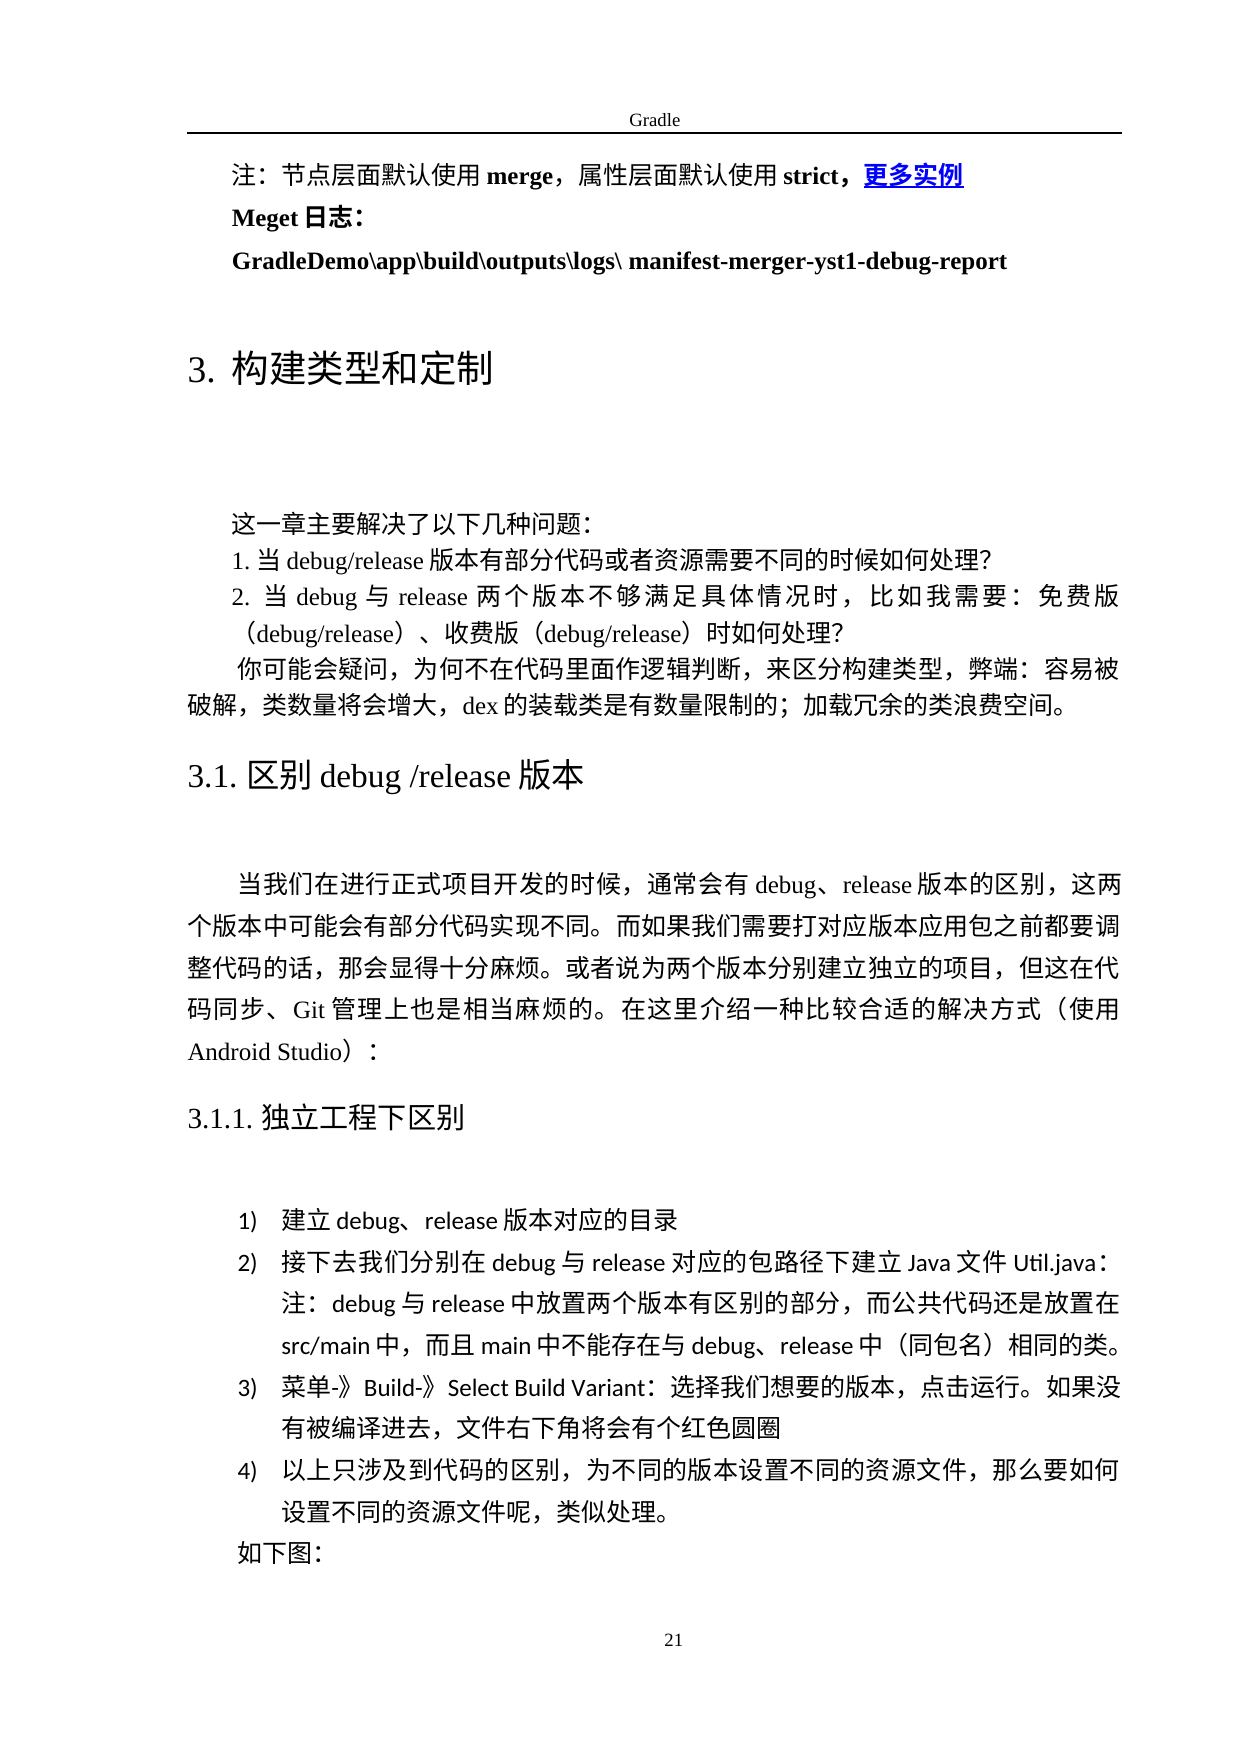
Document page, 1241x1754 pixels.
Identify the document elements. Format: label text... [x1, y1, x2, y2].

subtitle 独立工程下区别 [187, 1095, 1122, 1137]
text Meget日志： [187, 192, 1122, 233]
subtitle 区别debug /release版本 [187, 749, 1122, 797]
list 接下去我们分别在debug与release对应的包路径下建立Java文件Util.java：注：debug与release中放置两个版本有区别的部分，而公共代码还是放置在src/main中，而且main中不能存在与debug、release中（同包名）相同的类。 [237, 1237, 1122, 1362]
text 注：节点层面默认使用merge，属性层面默认使用strict，更多实例 [187, 150, 1122, 192]
list 以上只涉及到代码的区别，为不同的版本设置不同的资源文件，那么要如何设置不同的资源文件呢，类似处理。 [237, 1445, 1122, 1528]
text 如下图： [237, 1528, 1122, 1570]
subtitle 构建类型和定制 [187, 339, 1122, 393]
text 当我们在进行正式项目开发的时候，通常会有debug、release版本的区别，这两个版本中可能会有部分代码实现不同。而如果我们需要打对应版本应用包之前都要调整代码的话，那会显得十分麻烦。或者说为两个版本分别建立独立的项目，但这在代码同步、Git管理上也是相当麻烦的。在这里介绍一种比较合适的解决方式（使用Android Studio）： [187, 859, 1122, 1068]
text GradleDemo\app\build\outputs\logs\ manifest-merger-yst1-debug-report [187, 233, 1122, 275]
list 建立debug、release版本对应的目录 [237, 1195, 1122, 1237]
list 菜单-》Build-》Select Build Variant：选择我们想要的版本，点击运行。如果没有被编译进去，文件右下角将会有个红色圆圈 [237, 1362, 1122, 1445]
text 你可能会疑问，为何不在代码里面作逻辑判断，来区分构建类型，弊端：容易被破解，类数量将会增大，dex的装载类是有数量限制的；加载冗余的类浪费空间。 [187, 649, 1122, 722]
text 1. 当debug/release版本有部分代码或者资源需要不同的时候如何处理？ 2. 当debug与release两个版本不够满足具体情况时，比如我需要：免费版（debug/release）、收费版（debug/release）时如何处理？ [231, 541, 1122, 649]
text 这一章主要解决了以下几种问题： [231, 504, 1122, 541]
